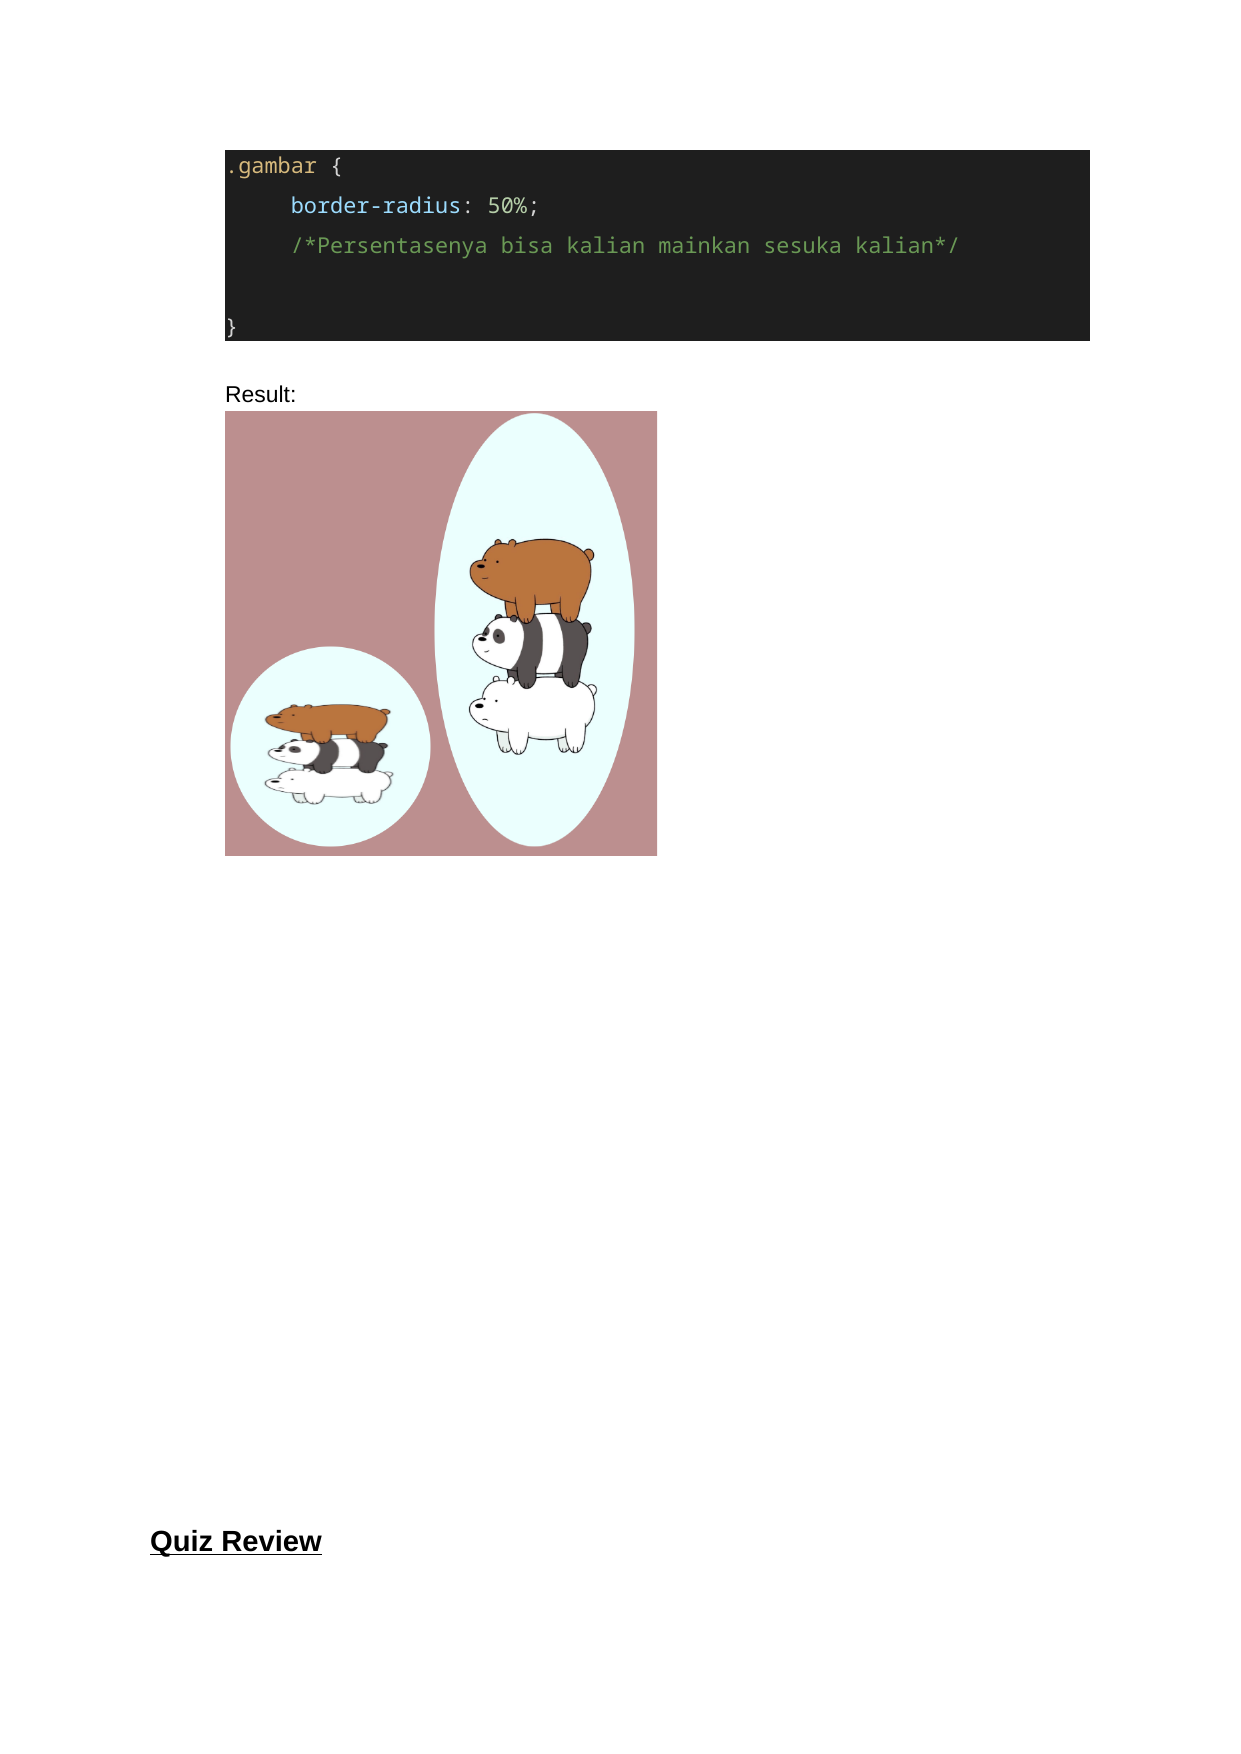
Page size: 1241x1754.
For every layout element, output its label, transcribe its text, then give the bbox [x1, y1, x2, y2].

text Quiz Review [150, 1524, 1090, 1558]
text } [225, 311, 1090, 341]
picture [225, 411, 658, 856]
text Result: [150, 381, 1090, 408]
text .gambar { [225, 150, 1090, 180]
text border-radius: 50%; [225, 190, 1090, 220]
text /*Persentasenya bisa kalian mainkan sesuka kalian*/ [225, 230, 1090, 260]
